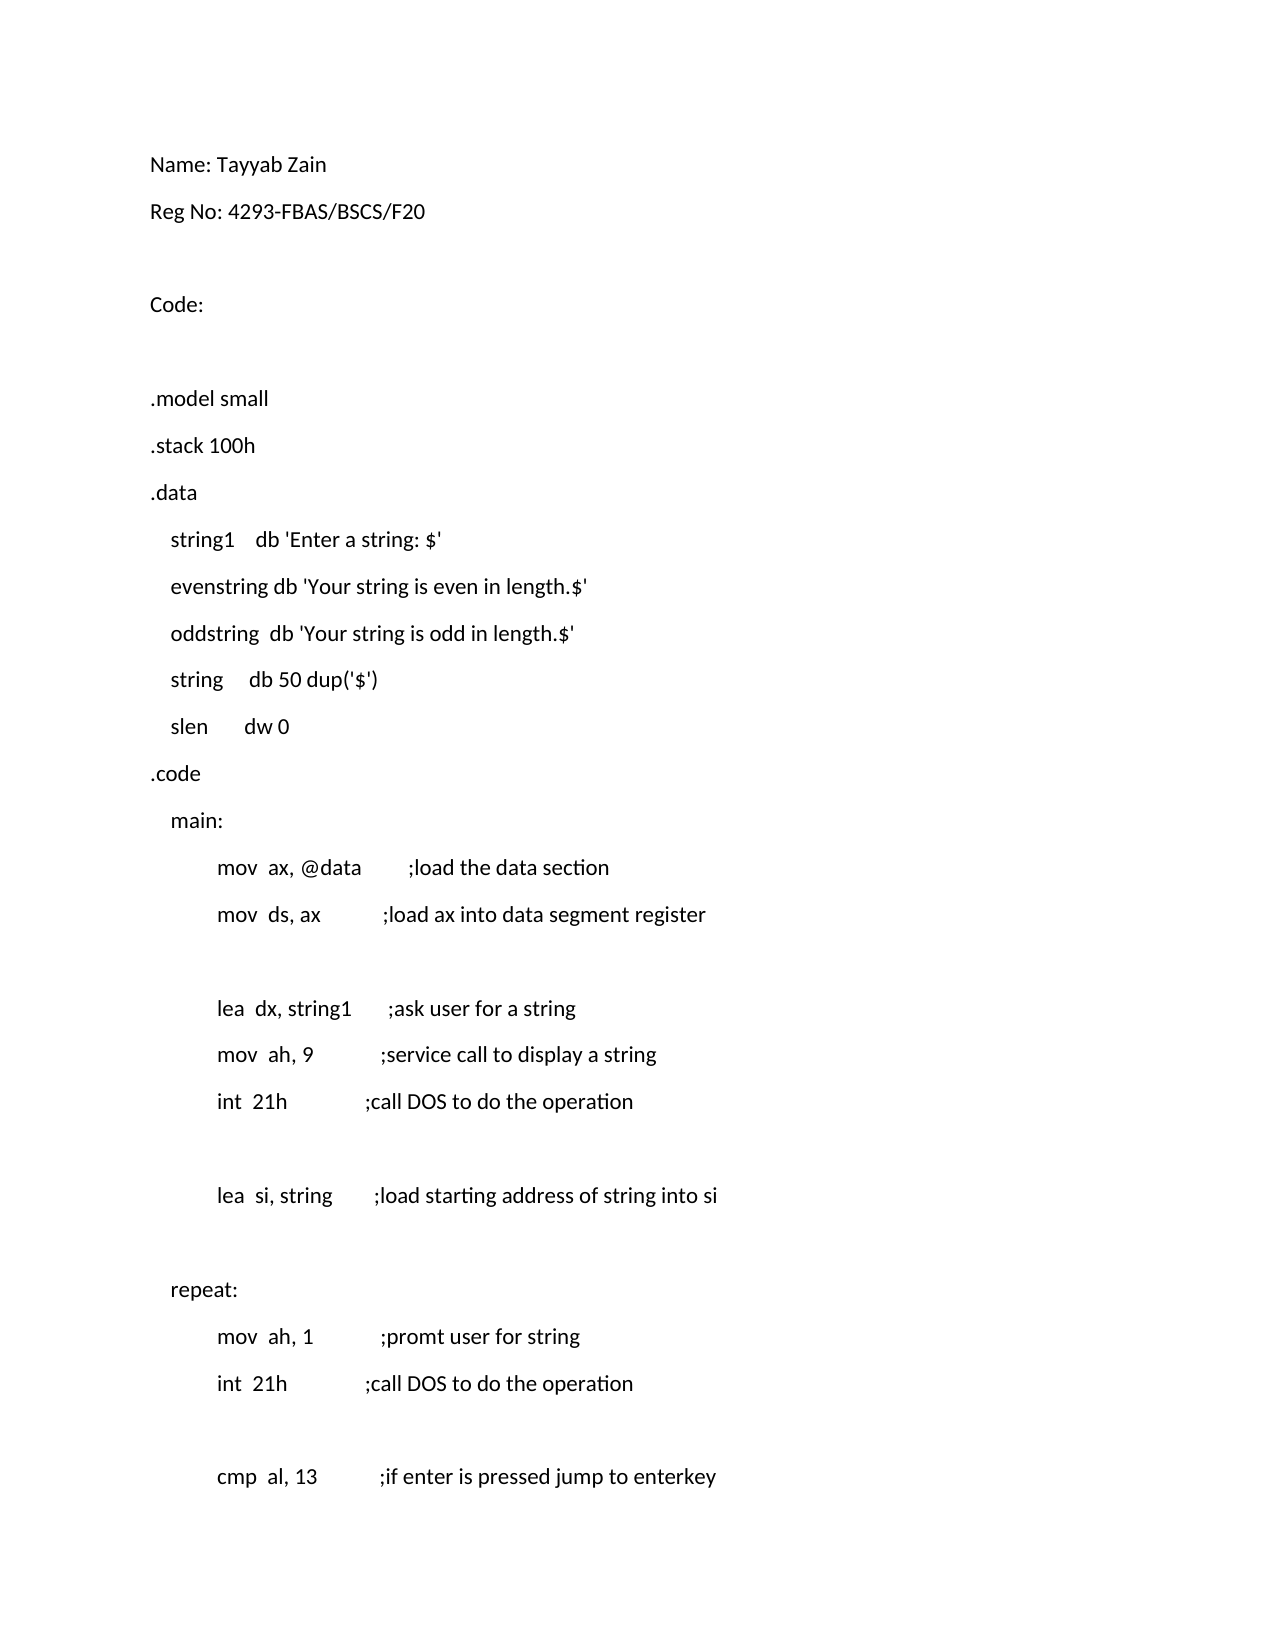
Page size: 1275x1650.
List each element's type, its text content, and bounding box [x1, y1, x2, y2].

text mov ds, ax ;load ax into data segment register [150, 900, 1125, 928]
text mov ah, 9 ;service call to display a string [150, 1041, 1125, 1069]
text int 21h ;call DOS to do the operation [150, 1369, 1125, 1397]
text mov ah, 1 ;promt user for string [150, 1322, 1125, 1350]
text repeat: [150, 1275, 1125, 1303]
text .data [150, 478, 1125, 506]
text slen dw 0 [150, 712, 1125, 741]
text mov ax, @data ;load the data section [150, 853, 1125, 881]
text .model small [150, 384, 1125, 412]
text cmp al, 13 ;if enter is pressed jump to enterkey [150, 1462, 1125, 1491]
text .stack 100h [150, 431, 1125, 459]
text lea si, string ;load starting address of string into si [150, 1181, 1125, 1209]
text string1 db 'Enter a string: $' [150, 525, 1125, 553]
text Name: Tayyab Zain [150, 150, 1125, 178]
text lea dx, string1 ;ask user for a string [150, 994, 1125, 1022]
text Reg No: 4293-FBAS/BSCS/F20 [150, 197, 1125, 225]
text .code [150, 759, 1125, 787]
text oddstring db 'Your string is odd in length.$' [150, 619, 1125, 647]
text main: [150, 806, 1125, 834]
text Code: [150, 291, 1125, 319]
text int 21h ;call DOS to do the operation [150, 1087, 1125, 1116]
text string db 50 dup('$') [150, 666, 1125, 694]
text evenstring db 'Your string is even in length.$' [150, 572, 1125, 600]
